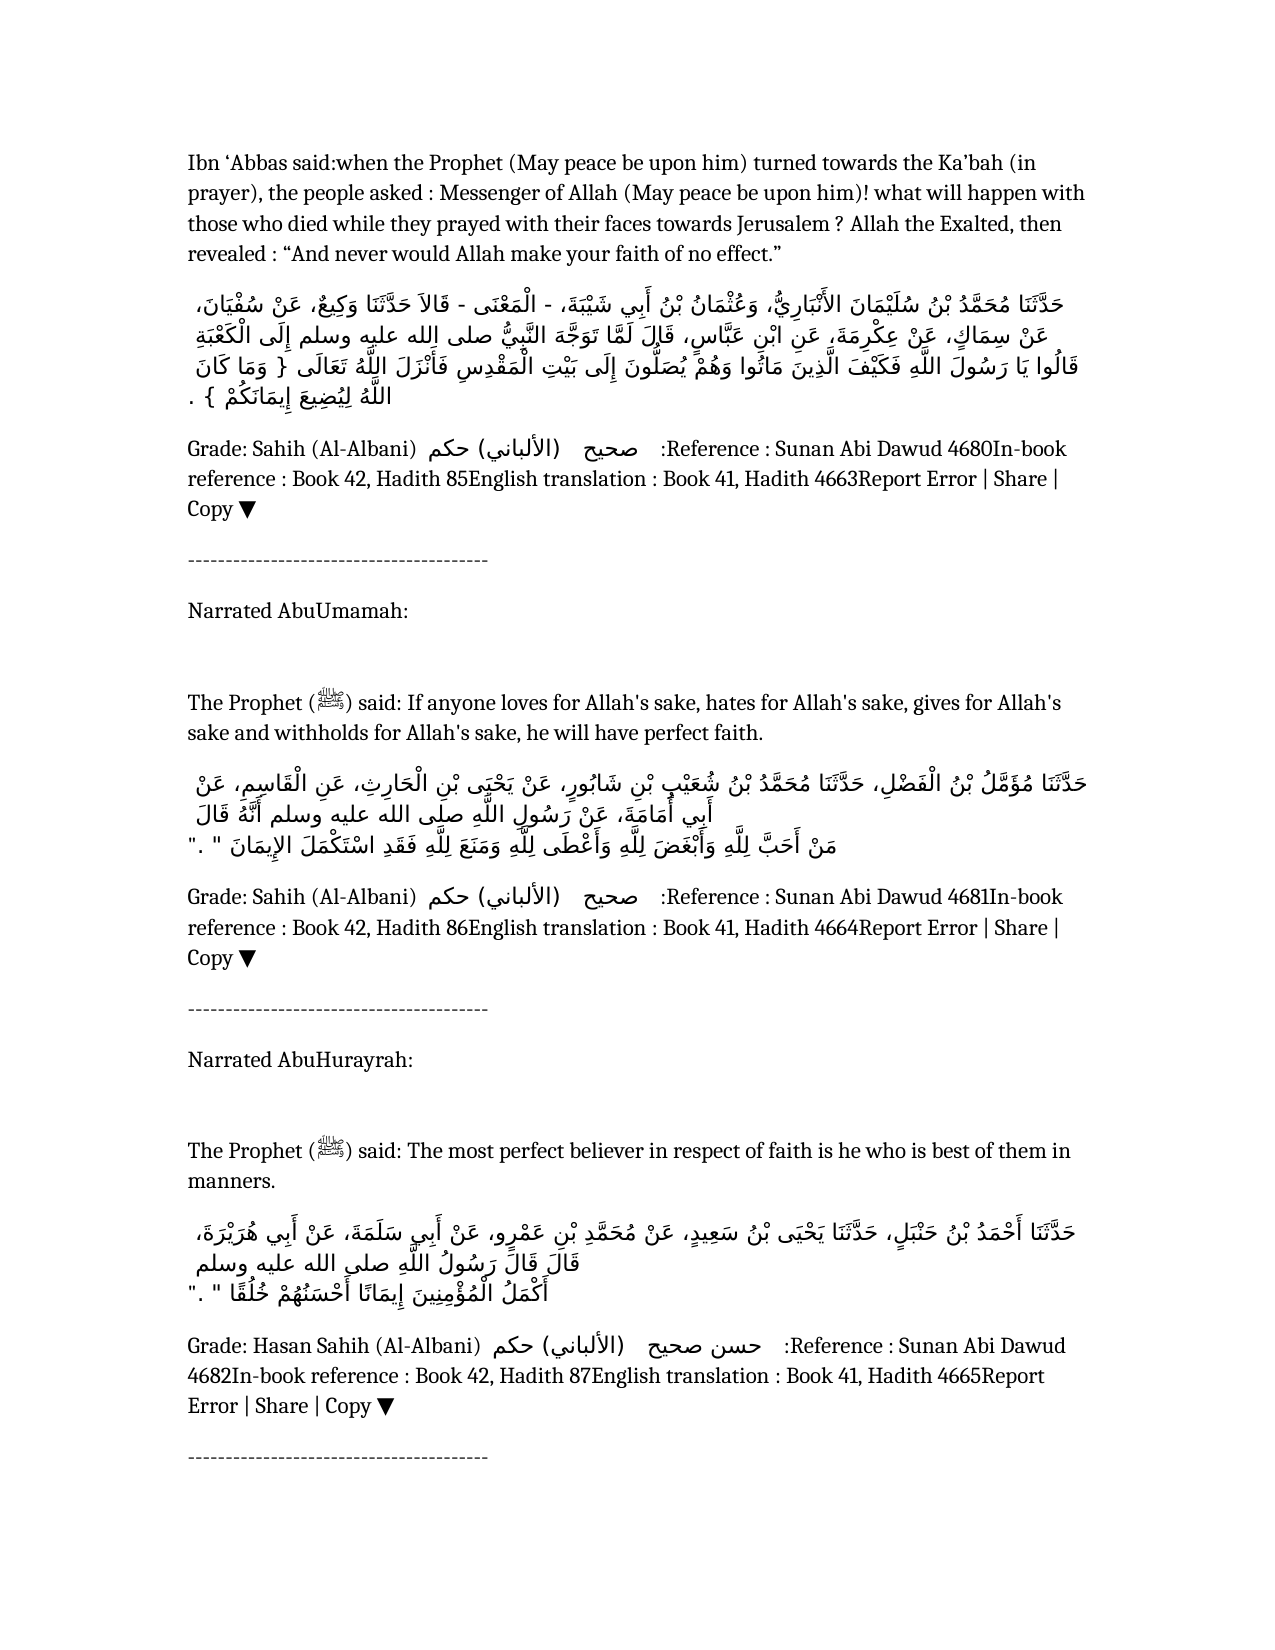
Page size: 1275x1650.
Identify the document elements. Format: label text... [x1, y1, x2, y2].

text حَدَّثَنَا مُحَمَّدُ بْنُ سُلَيْمَانَ الأَنْبَارِيُّ، وَعُثْمَانُ بْنُ أَبِي شَيْبَةَ، - الْمَعْنَى - قَالاَ حَدَّثَنَا وَكِيعٌ، عَنْ سُفْيَانَ، عَنْ سِمَاكٍ، عَنْ عِكْرِمَةَ، عَنِ ابْنِ عَبَّاسٍ، قَالَ لَمَّا تَوَجَّهَ النَّبِيُّ صلى الله عليه وسلم إِلَى الْكَعْبَةِ قَالُوا يَا رَسُولَ اللَّهِ فَكَيْفَ الَّذِينَ مَاتُوا وَهُمْ يُصَلُّونَ إِلَى بَيْتِ الْمَقْدِسِ فَأَنْزَلَ اللَّهُ تَعَالَى ‏{‏ وَمَا كَانَ اللَّهُ لِيُضِيعَ إِيمَانَكُمْ ‏}‏ ‏.‏ [187, 292, 1087, 410]
text ---------------------------------------- [187, 1444, 1087, 1471]
text Narrated AbuHurayrah: The Prophet (ﷺ) said: The most perfect believer in respect of faith is he who is best of them in manners. [187, 1047, 1087, 1194]
text Ibn ‘Abbas said:when the Prophet (May peace be upon him) turned towards the Ka’bah (in prayer), the people asked : Messenger of Allah (May peace be upon him)! what will happen with those who died while they prayed with their faces towards Jerusalem ? Allah the Exalted, then revealed : “And never would Allah make your faith of no effect.” [187, 150, 1087, 267]
text Grade: Sahih (Al-Albani) صحيح (الألباني) حكم :Reference : Sunan Abi Dawud 4680In-book reference : Book 42, Hadith 85English translation : Book 41, Hadith 4663Report Error | Share | Copy ▼ [187, 435, 1087, 522]
text حَدَّثَنَا أَحْمَدُ بْنُ حَنْبَلٍ، حَدَّثَنَا يَحْيَى بْنُ سَعِيدٍ، عَنْ مُحَمَّدِ بْنِ عَمْرٍو، عَنْ أَبِي سَلَمَةَ، عَنْ أَبِي هُرَيْرَةَ، قَالَ قَالَ رَسُولُ اللَّهِ صلى الله عليه وسلم ‏ "‏ أَكْمَلُ الْمُؤْمِنِينَ إِيمَانًا أَحْسَنُهُمْ خُلُقًا ‏"‏ ‏.‏ [187, 1219, 1087, 1307]
text Grade: Hasan Sahih (Al-Albani) حسن صحيح (الألباني) حكم :Reference : Sunan Abi Dawud 4682In-book reference : Book 42, Hadith 87English translation : Book 41, Hadith 4665Report Error | Share | Copy ▼ [187, 1332, 1087, 1419]
text Grade: Sahih (Al-Albani) صحيح (الألباني) حكم :Reference : Sunan Abi Dawud 4681In-book reference : Book 42, Hadith 86English translation : Book 41, Hadith 4664Report Error | Share | Copy ▼ [187, 883, 1087, 971]
text ---------------------------------------- [187, 547, 1087, 573]
text ---------------------------------------- [187, 996, 1087, 1022]
text Narrated AbuUmamah: The Prophet (ﷺ) said: If anyone loves for Allah's sake, hates for Allah's sake, gives for Allah's sake and withholds for Allah's sake, he will have perfect faith. [187, 598, 1087, 746]
text حَدَّثَنَا مُؤَمَّلُ بْنُ الْفَضْلِ، حَدَّثَنَا مُحَمَّدُ بْنُ شُعَيْبِ بْنِ شَابُورٍ، عَنْ يَحْيَى بْنِ الْحَارِثِ، عَنِ الْقَاسِمِ، عَنْ أَبِي أُمَامَةَ، عَنْ رَسُولِ اللَّهِ صلى الله عليه وسلم أَنَّهُ قَالَ ‏ "‏ مَنْ أَحَبَّ لِلَّهِ وَأَبْغَضَ لِلَّهِ وَأَعْطَى لِلَّهِ وَمَنَعَ لِلَّهِ فَقَدِ اسْتَكْمَلَ الإِيمَانَ ‏"‏ ‏.‏ [187, 771, 1087, 859]
